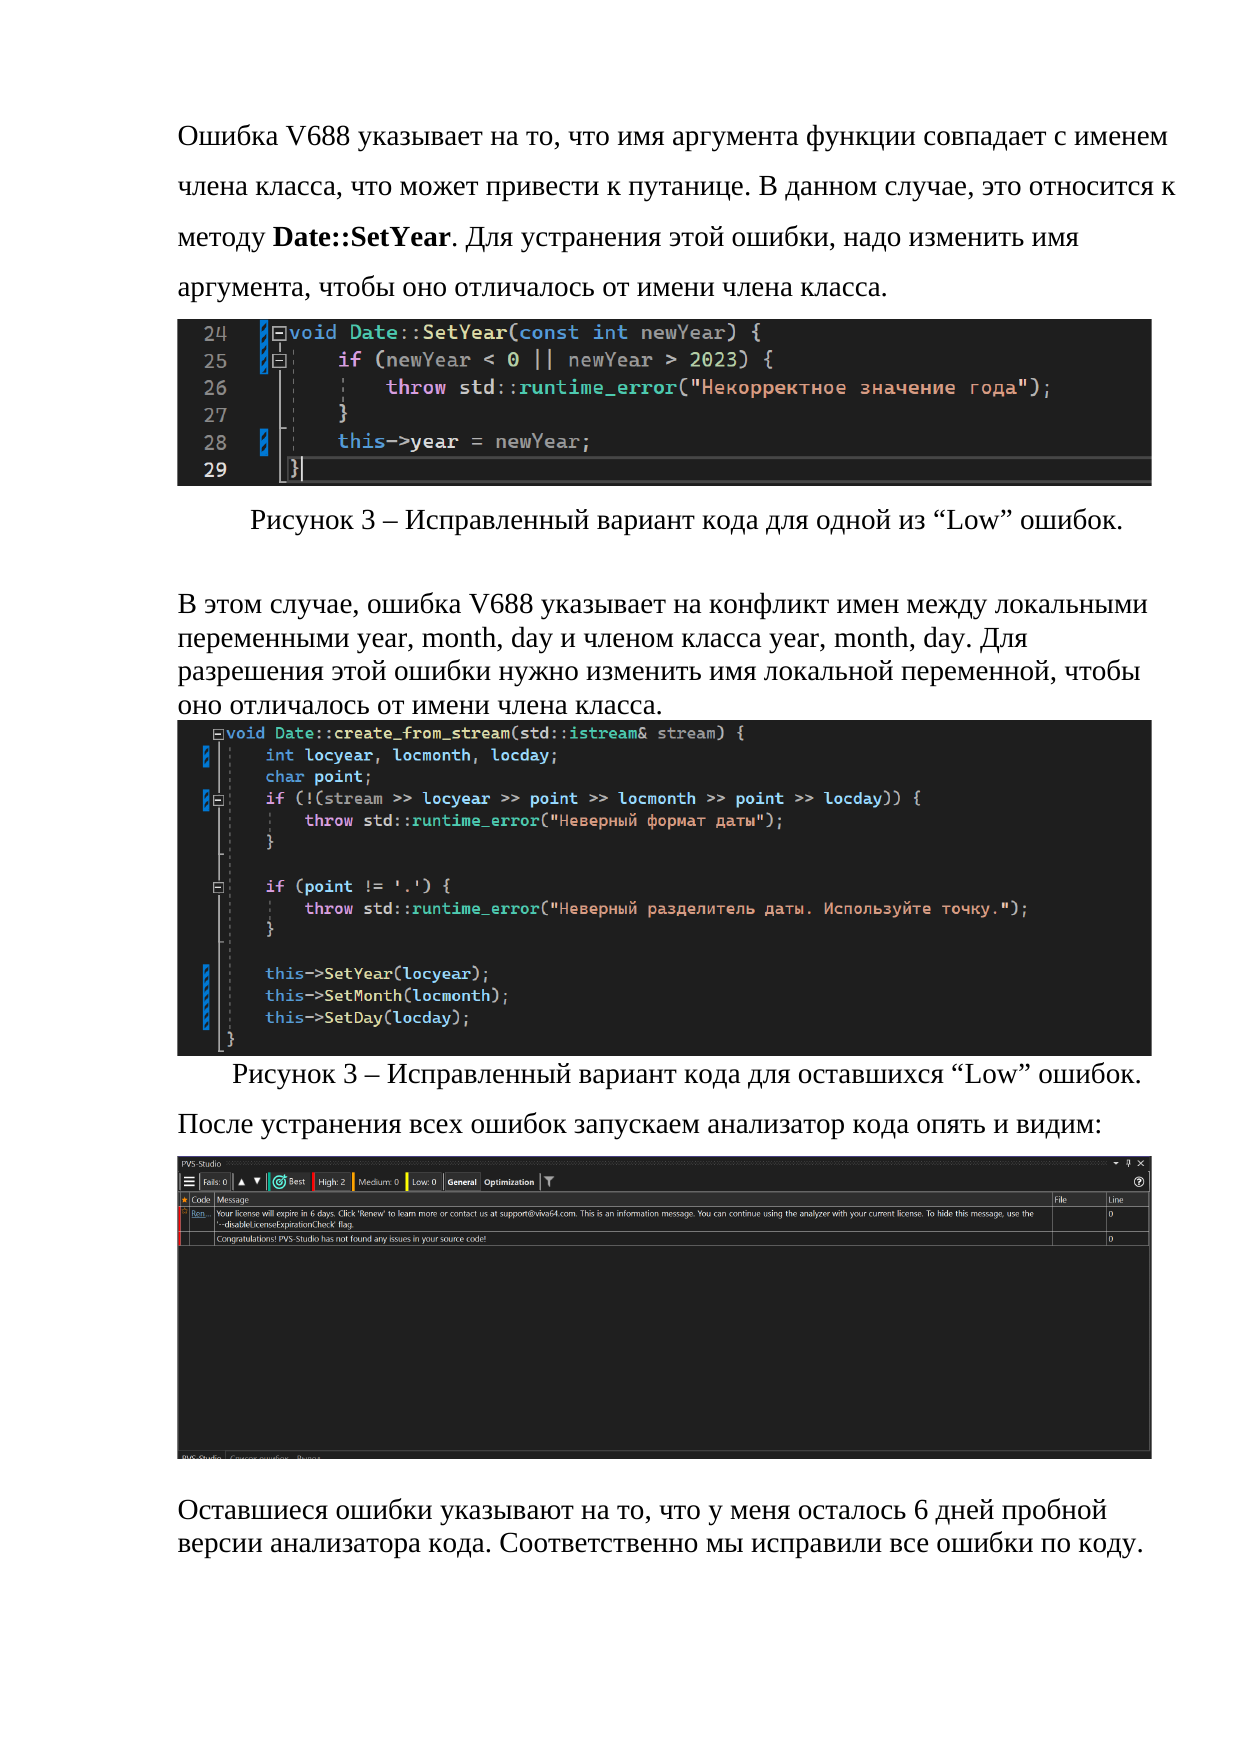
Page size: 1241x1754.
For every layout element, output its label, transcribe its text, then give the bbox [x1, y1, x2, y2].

list Ошибка V688 указывает на то, что имя аргумента функции совпадает с именем члена класса, что может привести к путанице. В данном случае, это относится к методу Date::SetYear. Для устранения этой ошибки, надо изменить имя аргумента, чтобы оно отличалось от имени члена класса. [177, 118, 1196, 303]
picture [177, 319, 1152, 486]
picture [177, 720, 1152, 1056]
text В этом случае, ошибка V688 указывает на конфликт имен между локальными переменными year, month, day и членом класса year, month, day. Для разрешения этой ошибки нужно изменить имя локальной переменной, чтобы оно отличалось от имени члена класса. [177, 586, 1152, 720]
text Оставшиеся ошибки указывают на то, что у меня осталось 6 дней пробной версии анализатора кода. Соответственно мы исправили все ошибки по коду. [177, 1492, 1152, 1559]
picture [177, 1156, 1152, 1459]
text Рисунок 3 – Исправленный вариант кода для одной из “Low” ошибок. [177, 502, 1196, 536]
text После устранения всех ошибок запускаем анализатор кода опять и видим: [177, 1106, 1196, 1140]
text Рисунок 3 – Исправленный вариант кода для оставшихся “Low” ошибок. [177, 1056, 1196, 1089]
